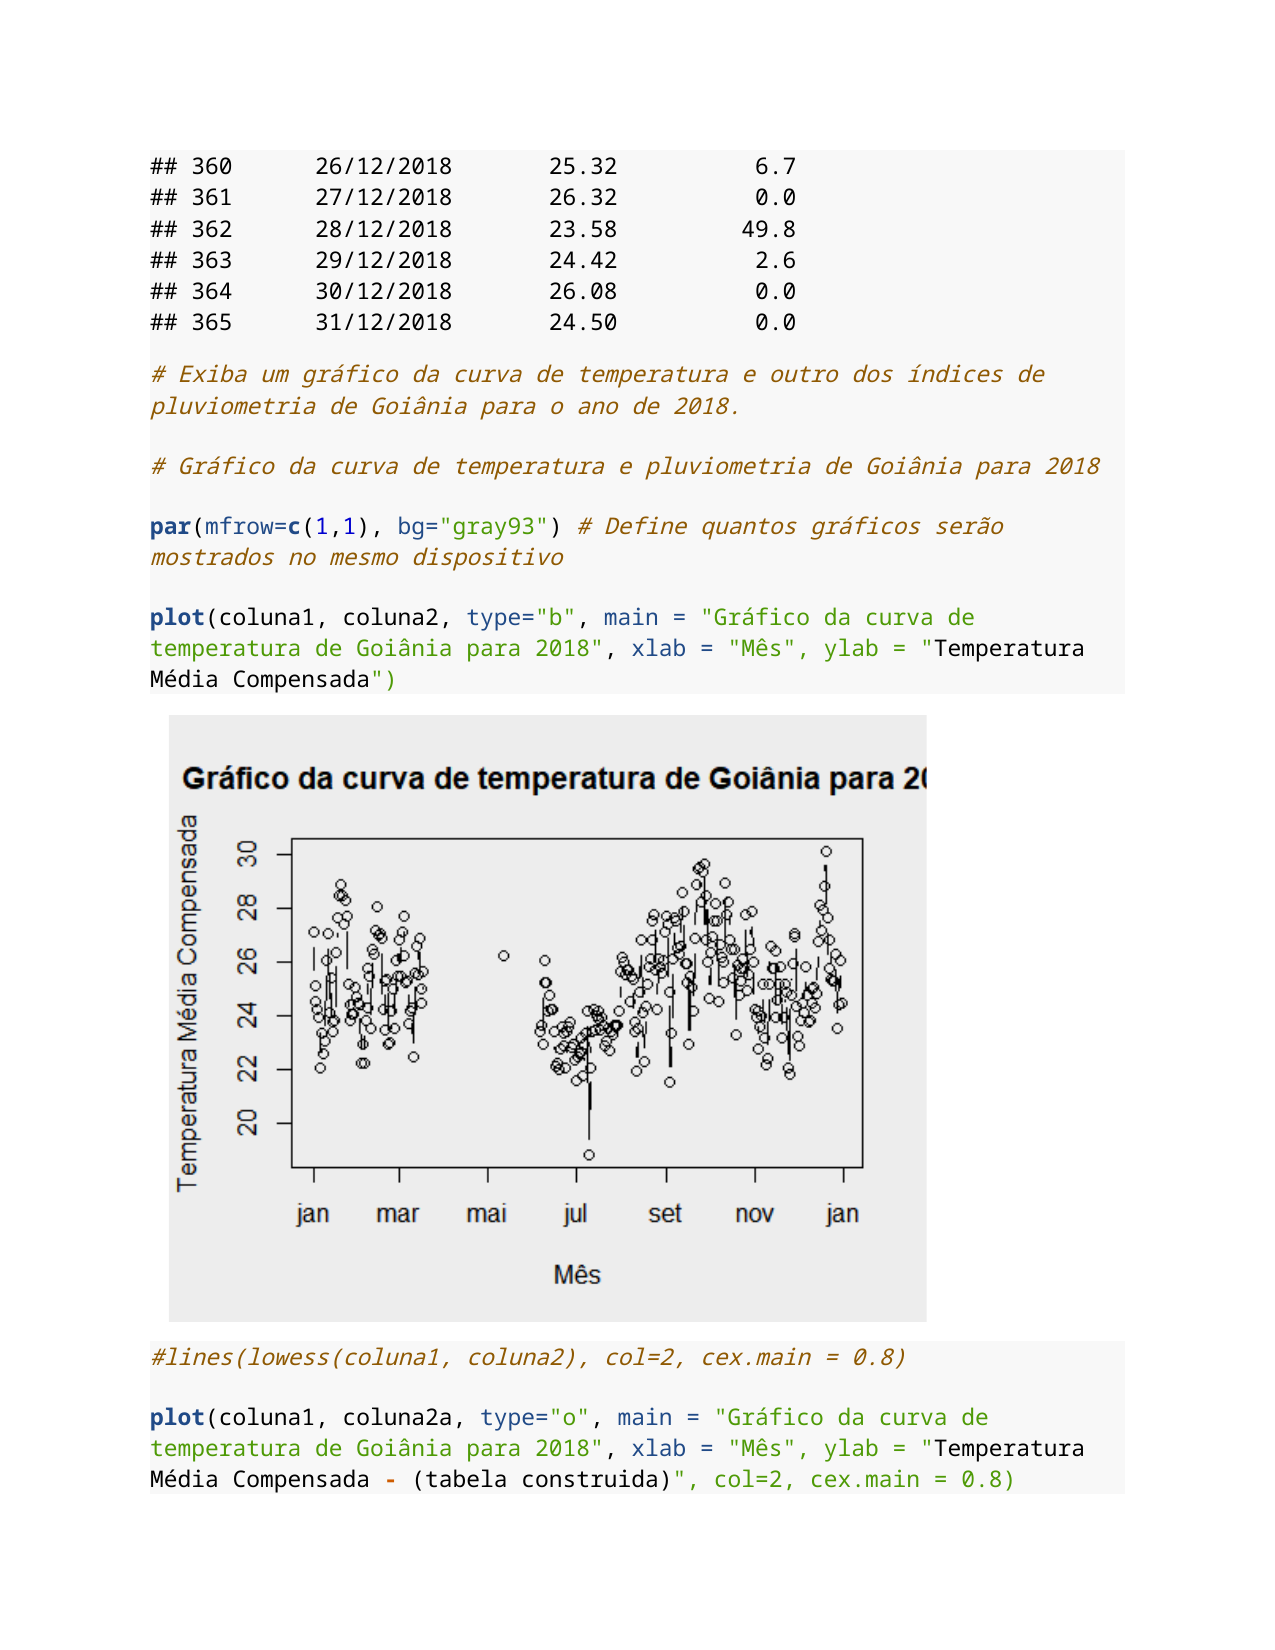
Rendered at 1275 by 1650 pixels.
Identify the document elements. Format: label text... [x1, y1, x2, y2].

picture [168, 715, 927, 1322]
text # Exiba um gráfico da curva de temperatura e outro dos índices de pluviometria de Goiânia para o ano de 2018. # Gráfico da curva de temperatura e pluviometria de Goiânia para 2018 par(mfrow=c(1,1), bg="gray93") # Define quantos gráficos serão mostrados no mesmo dispositivo plot(coluna1, coluna2, type="b", main = "Gráfico da curva de temperatura de Goiânia para 2018", xlab = "Mês", ylab = "Temperatura Média Compensada") [150, 358, 1125, 694]
text #lines(lowess(coluna1, coluna2), col=2, cex.main = 0.8) plot(coluna1, coluna2a, type="o", main = "Gráfico da curva de temperatura de Goiânia para 2018", xlab = "Mês", ylab = "Temperatura Média Compensada - (tabela construida)", col=2, cex.main = 0.8) [150, 1341, 1125, 1494]
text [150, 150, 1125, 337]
